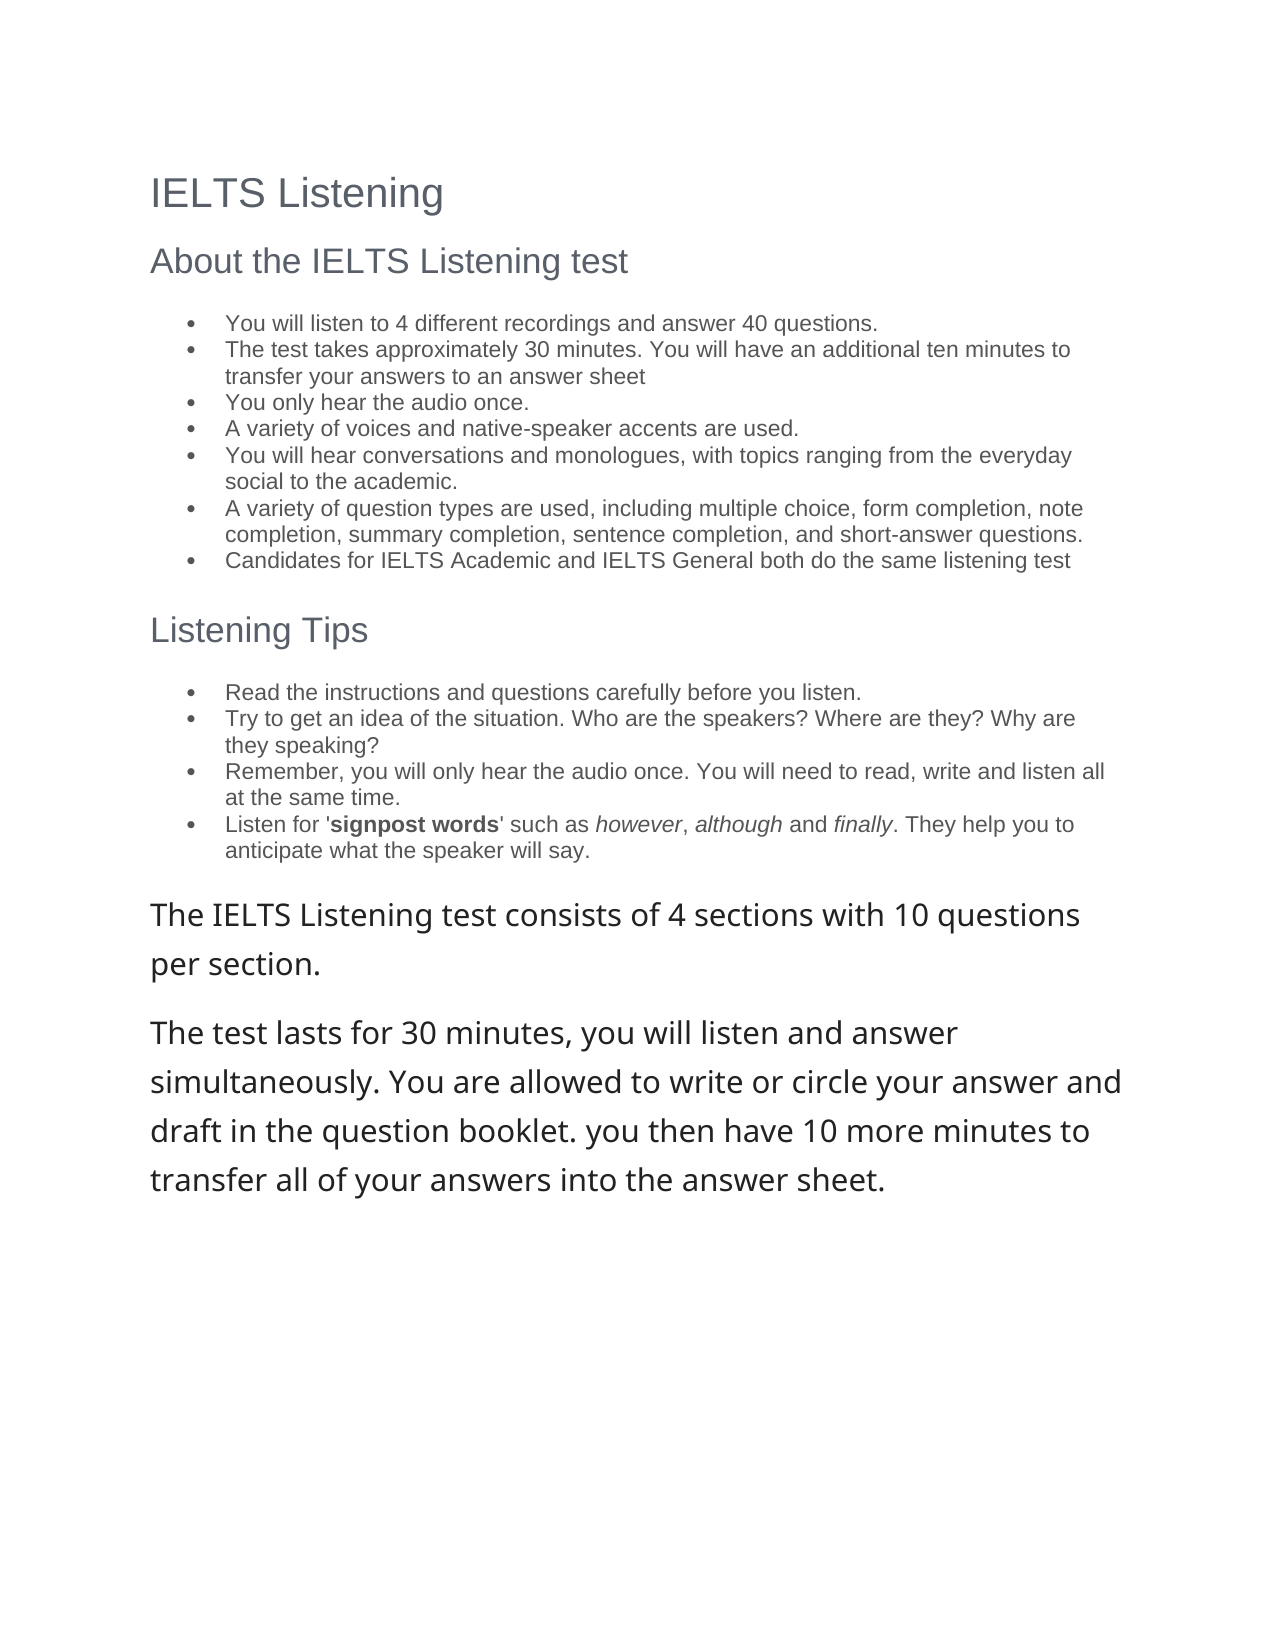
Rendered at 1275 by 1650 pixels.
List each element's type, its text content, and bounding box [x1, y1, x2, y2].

list Remember, you will only hear the audio once. You will need to read, write and listen all at the same time. [187, 758, 1125, 811]
list Candidates for IELTS Academic and IELTS General both do the same listening test [187, 547, 1125, 573]
list Try to get an idea of the situation. Who are the speakers? Where are they? Why are they speaking? [187, 705, 1125, 758]
text The IELTS Listening test consists of 4 sections with 10 questions per section. [150, 893, 1125, 984]
text About the IELTS Listening test [150, 234, 1125, 281]
list You only hear the audio once. [187, 389, 1125, 415]
text IELTS Listening [150, 159, 1125, 216]
list Read the instructions and questions carefully before you listen. [187, 679, 1125, 705]
text The test lasts for 30 minutes, you will listen and answer simultaneously. You are allowed to write or circle your answer and draft in the question booklet. you then have 10 more minutes to transfer all of your answers into the answer sheet. [150, 1011, 1125, 1201]
text Listening Tips [150, 603, 1125, 650]
list You will listen to 4 different recordings and answer 40 questions. [187, 310, 1125, 336]
list The test takes approximately 30 minutes. You will have an additional ten minutes to transfer your answers to an answer sheet [187, 336, 1125, 389]
list Listen for 'signpost words' such as however, although and finally. They help you to anticipate what the speaker will say. [187, 811, 1125, 863]
list You will hear conversations and monologues, with topics ranging from the everyday social to the academic. [187, 442, 1125, 494]
list A variety of question types are used, including multiple choice, form completion, note completion, summary completion, sentence completion, and short-answer questions. [187, 494, 1125, 547]
list A variety of voices and native-speaker accents are used. [187, 415, 1125, 442]
